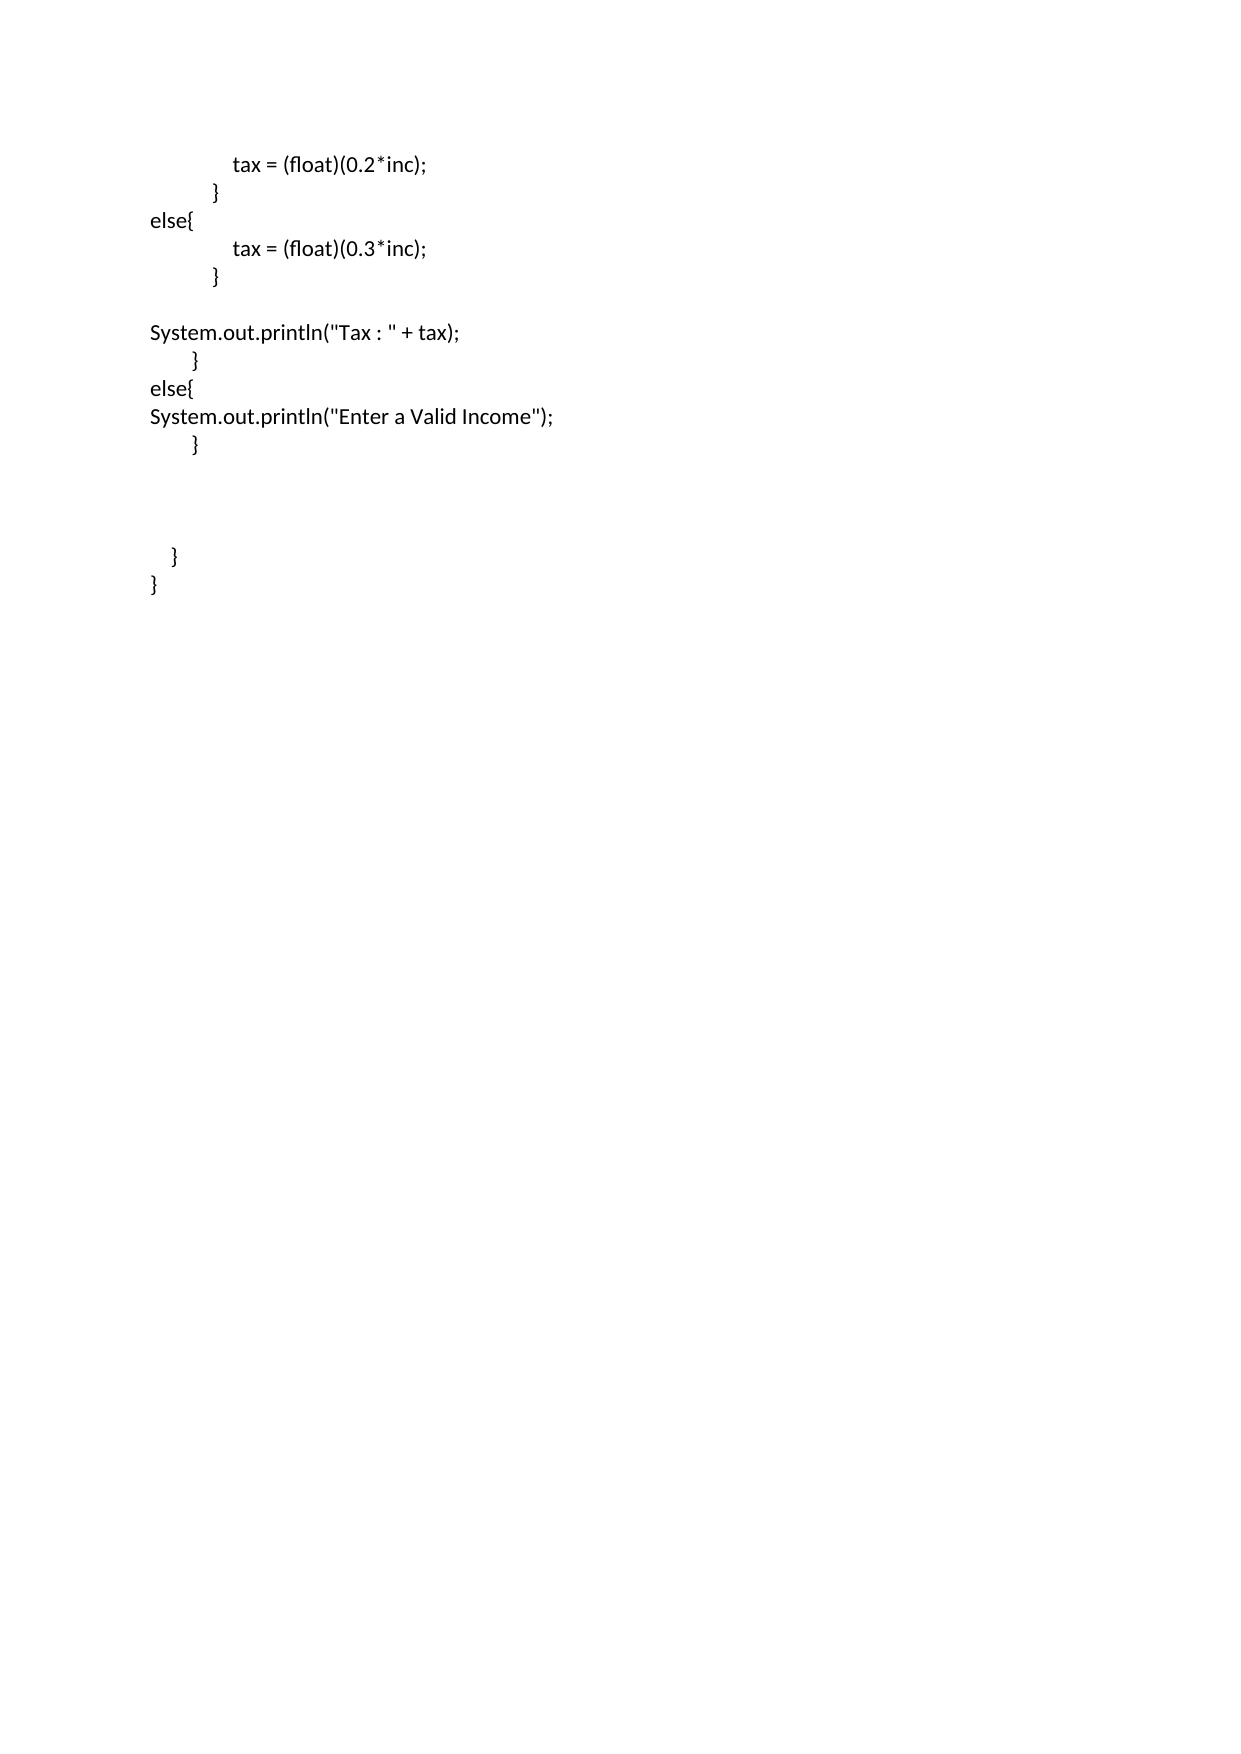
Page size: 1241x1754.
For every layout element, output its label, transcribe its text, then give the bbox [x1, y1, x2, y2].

text tax = (float)(0.2*inc); [150, 150, 1090, 178]
text } [150, 346, 1090, 374]
text } [150, 570, 1090, 598]
text tax = (float)(0.3*inc); [150, 234, 1090, 262]
text else{ [150, 206, 1090, 234]
text System.out.println("Enter a Valid Income"); [150, 402, 1090, 430]
text } [150, 430, 1090, 458]
text } [150, 542, 1090, 570]
text System.out.println("Tax : " + tax); [150, 318, 1090, 346]
text else{ [150, 374, 1090, 402]
text } [150, 262, 1090, 290]
text } [150, 178, 1090, 206]
